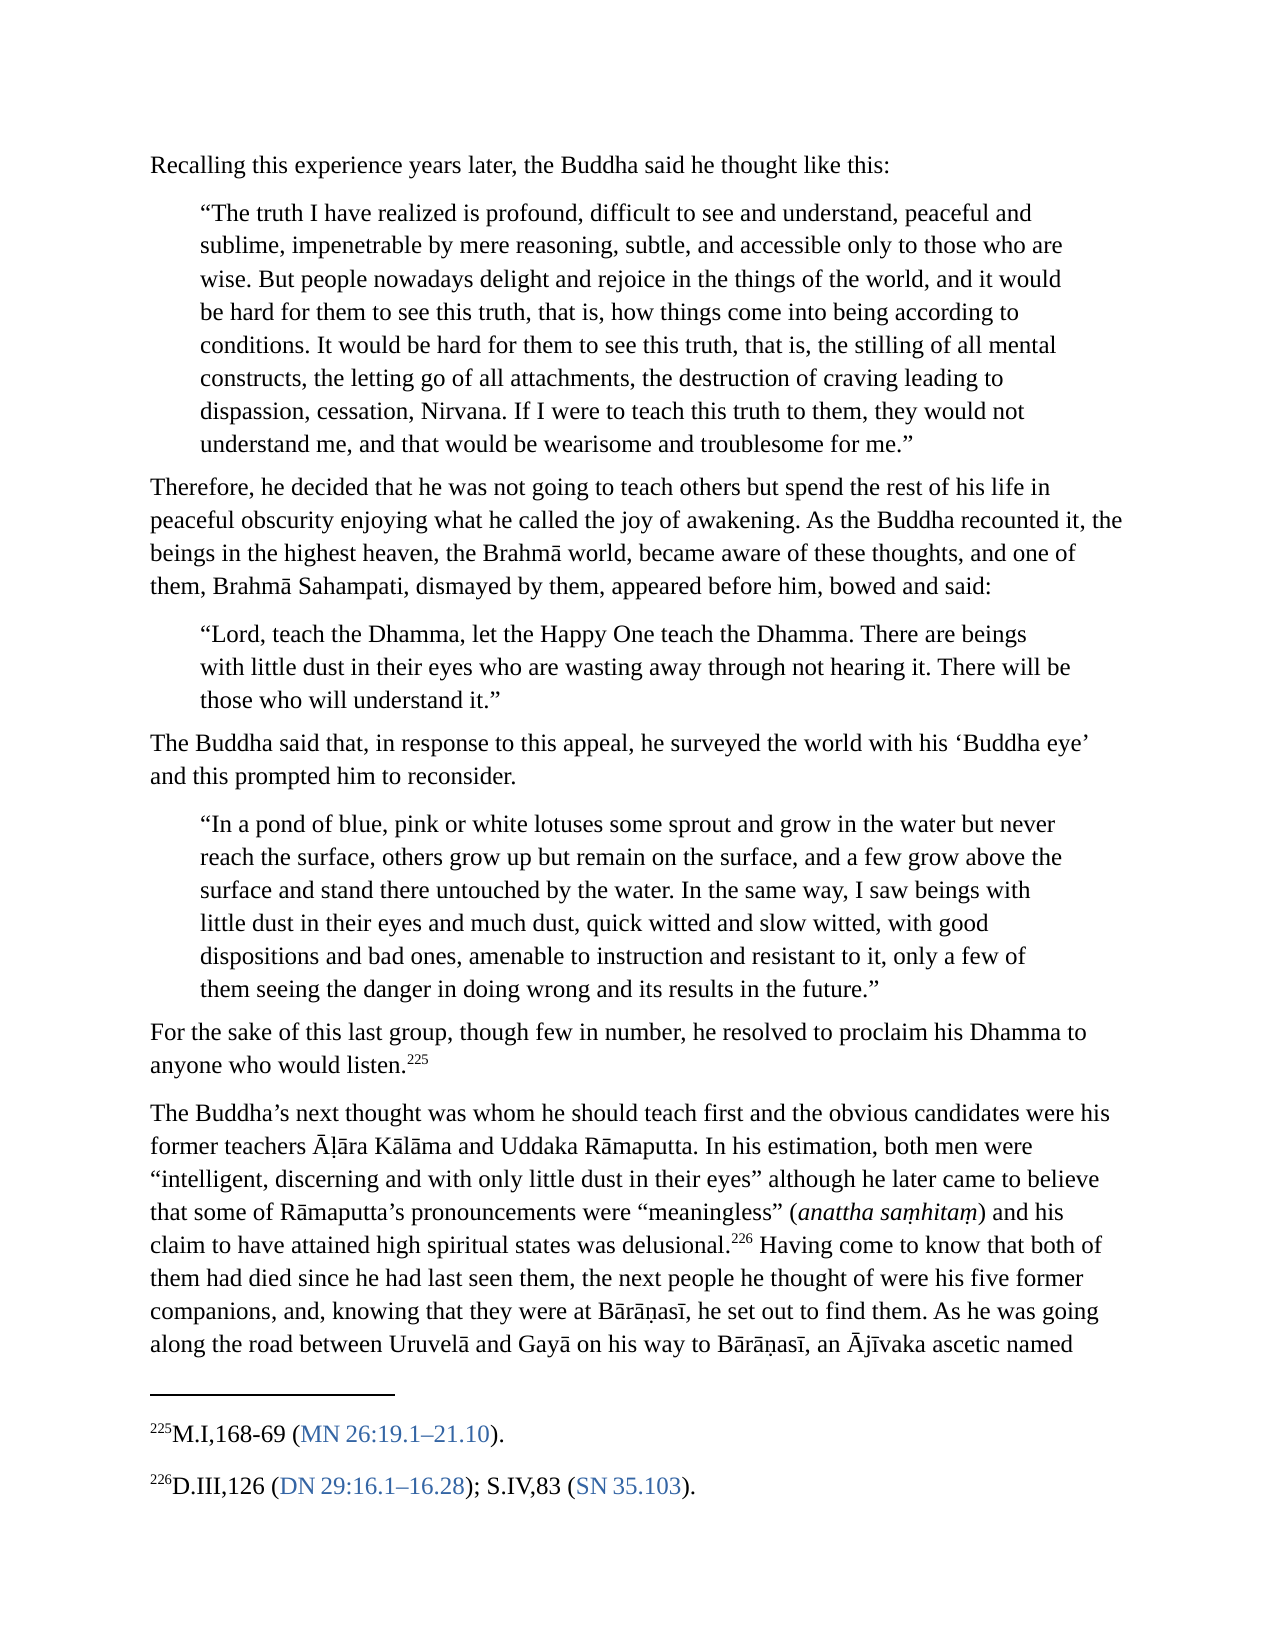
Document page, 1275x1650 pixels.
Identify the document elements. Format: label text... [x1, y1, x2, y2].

text “In a pond of blue, pink or white lotuses some sprout and grow in the water but never reach the surface, others grow up but remain on the surface, and a few grow above the surface and stand there untouched by the water. In the same way, I saw beings with little dust in their eyes and much dust, quick witted and slow witted, with good dispositions and bad ones, amenable to instruction and resistant to it, only a few of them seeing the danger in doing wrong and its results in the future.” [200, 809, 1075, 1003]
text “The truth I have realized is profound, difficult to see and understand, peaceful and sublime, impenetrable by mere reasoning, subtle, and accessible only to those who are wise. But people nowadays delight and rejoice in the things of the world, and it would be hard for them to see this truth, that is, how things come into being according to conditions. It would be hard for them to see this truth, that is, the stilling of all mental constructs, the letting go of all attachments, the destruction of craving leading to dispassion, cessation, Nirvana. If I were to teach this truth to them, they would not understand me, and that would be wearisome and troublesome for me.” [200, 198, 1075, 457]
text Recalling this experience years later, the Buddha said he thought like this: [150, 150, 1125, 179]
text The Buddha said that, in response to this appeal, he surveyed the world with his ‘Buddha eye’ and this prompted him to reconsider. [150, 728, 1125, 790]
text For the sake of this last group, though few in number, he resolved to proclaim his Dhamma to anyone who would listen. [150, 1017, 1125, 1079]
text Therefore, he decided that he was not going to teach others but spend the rest of his life in peaceful obscurity enjoying what he called the joy of awakening. As the Buddha recounted it, the beings in the highest heaven, the Brahmā world, became aware of these thoughts, and one of them, Brahmā Sahampati, dismayed by them, appeared before him, bowed and said: [150, 472, 1125, 600]
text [150, 1098, 1125, 1358]
text “Lord, teach the Dhamma, let the Happy One teach the Dhamma. There are beings with little dust in their eyes who are wasting away through not hearing it. There will be those who will understand it.” [200, 619, 1075, 714]
